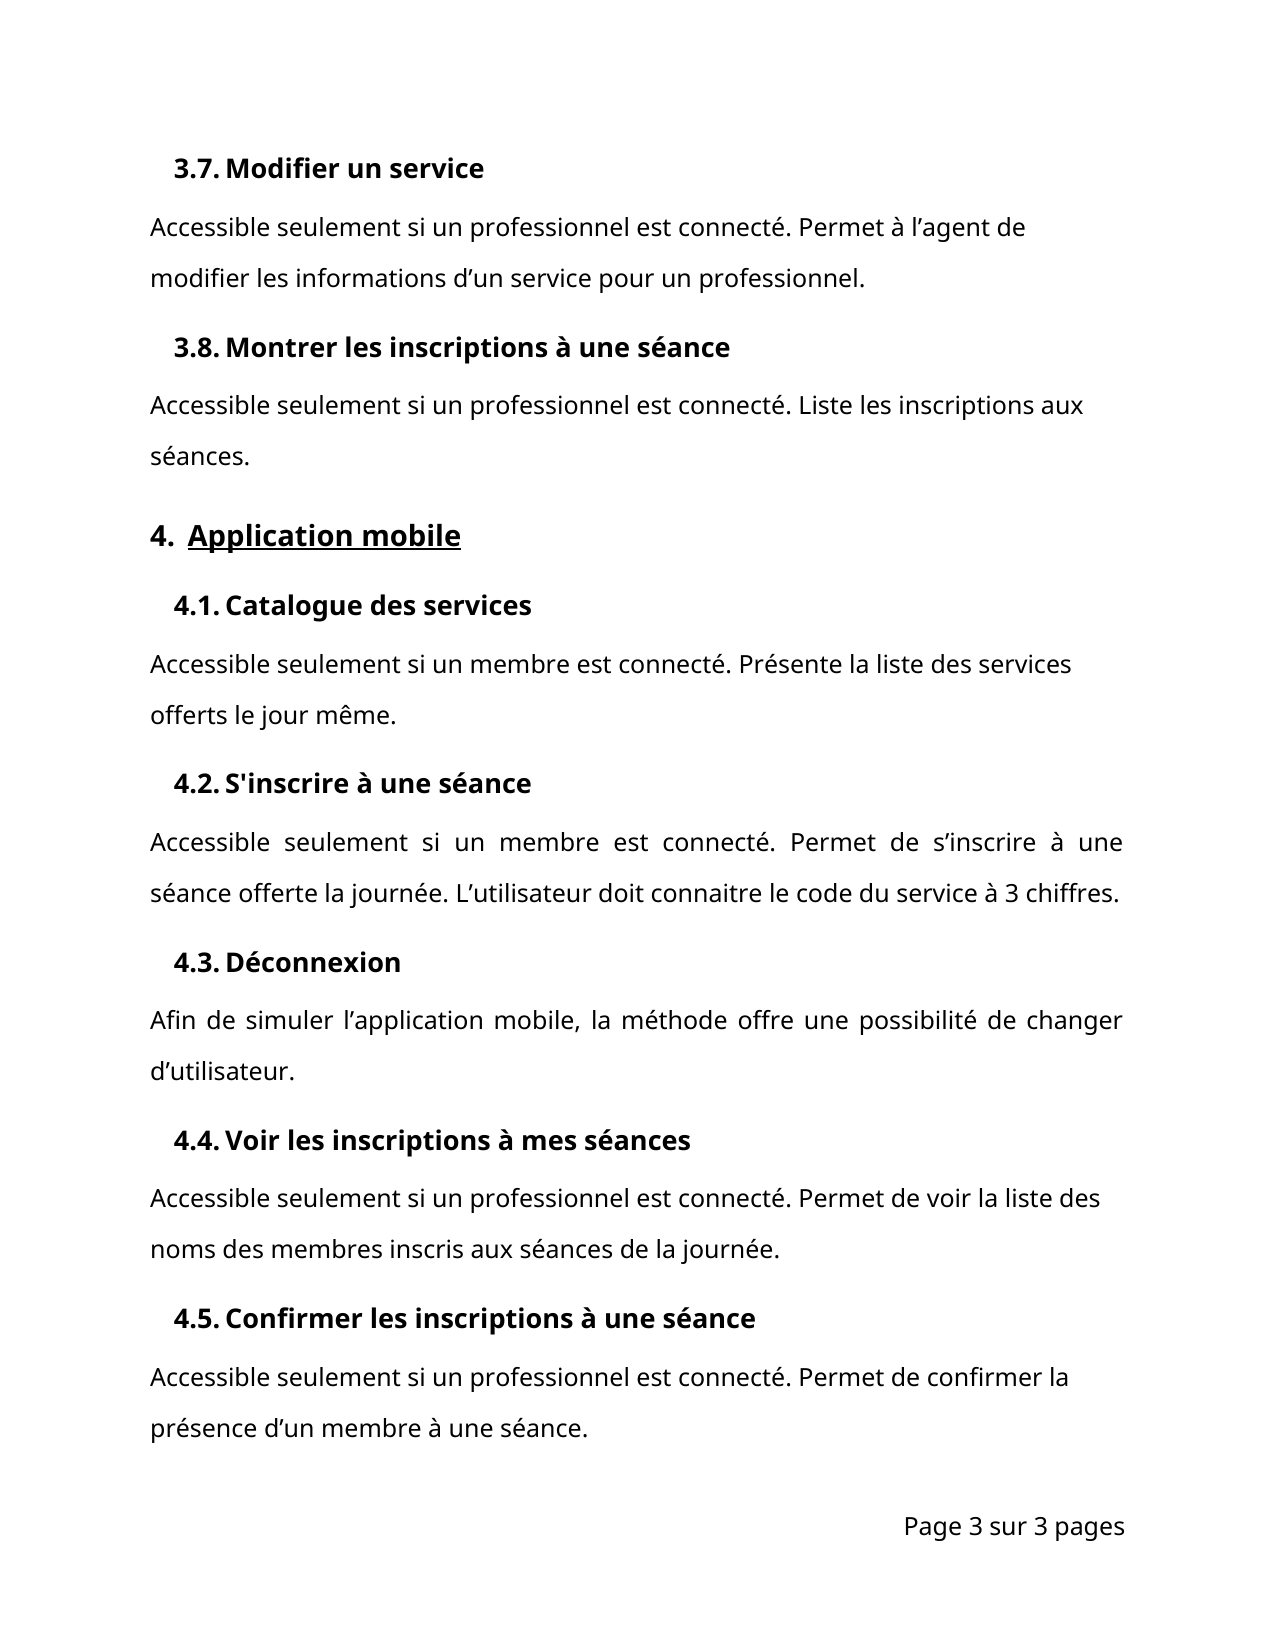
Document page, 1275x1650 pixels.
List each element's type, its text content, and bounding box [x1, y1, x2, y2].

text Afin de simuler l’application mobile, la méthode offre une possibilité de changer d’utilisateur. [150, 1003, 1125, 1088]
subtitle Voir les inscriptions à mes séances [174, 1121, 1125, 1158]
text Accessible seulement si un professionnel est connecté. Permet de confirmer la présence d’un membre à une séance. [150, 1359, 1125, 1444]
subtitle Modifier un service [174, 150, 1125, 187]
text Accessible seulement si un professionnel est connecté. Liste les inscriptions aux séances. [150, 388, 1125, 473]
subtitle Catalogue des services [174, 587, 1125, 624]
subtitle Montrer les inscriptions à une séance [174, 328, 1125, 365]
text Accessible seulement si un professionnel est connecté. Permet de voir la liste des noms des membres inscris aux séances de la journée. [150, 1181, 1125, 1266]
subtitle Déconnexion [174, 943, 1125, 980]
text Accessible seulement si un membre est connecté. Permet de s’inscrire à une séance offerte la journée. L’utilisateur doit connaitre le code du service à 3 chiffres. [150, 824, 1125, 909]
subtitle Confirmer les inscriptions à une séance [174, 1300, 1125, 1337]
text Accessible seulement si un membre est connecté. Présente la liste des services offerts le jour même. [150, 646, 1125, 731]
subtitle Application mobile [150, 515, 1125, 554]
subtitle S'inscrire à une séance [174, 765, 1125, 802]
text Accessible seulement si un professionnel est connecté. Permet à l’agent de modifier les informations d’un service pour un professionnel. [150, 209, 1125, 294]
